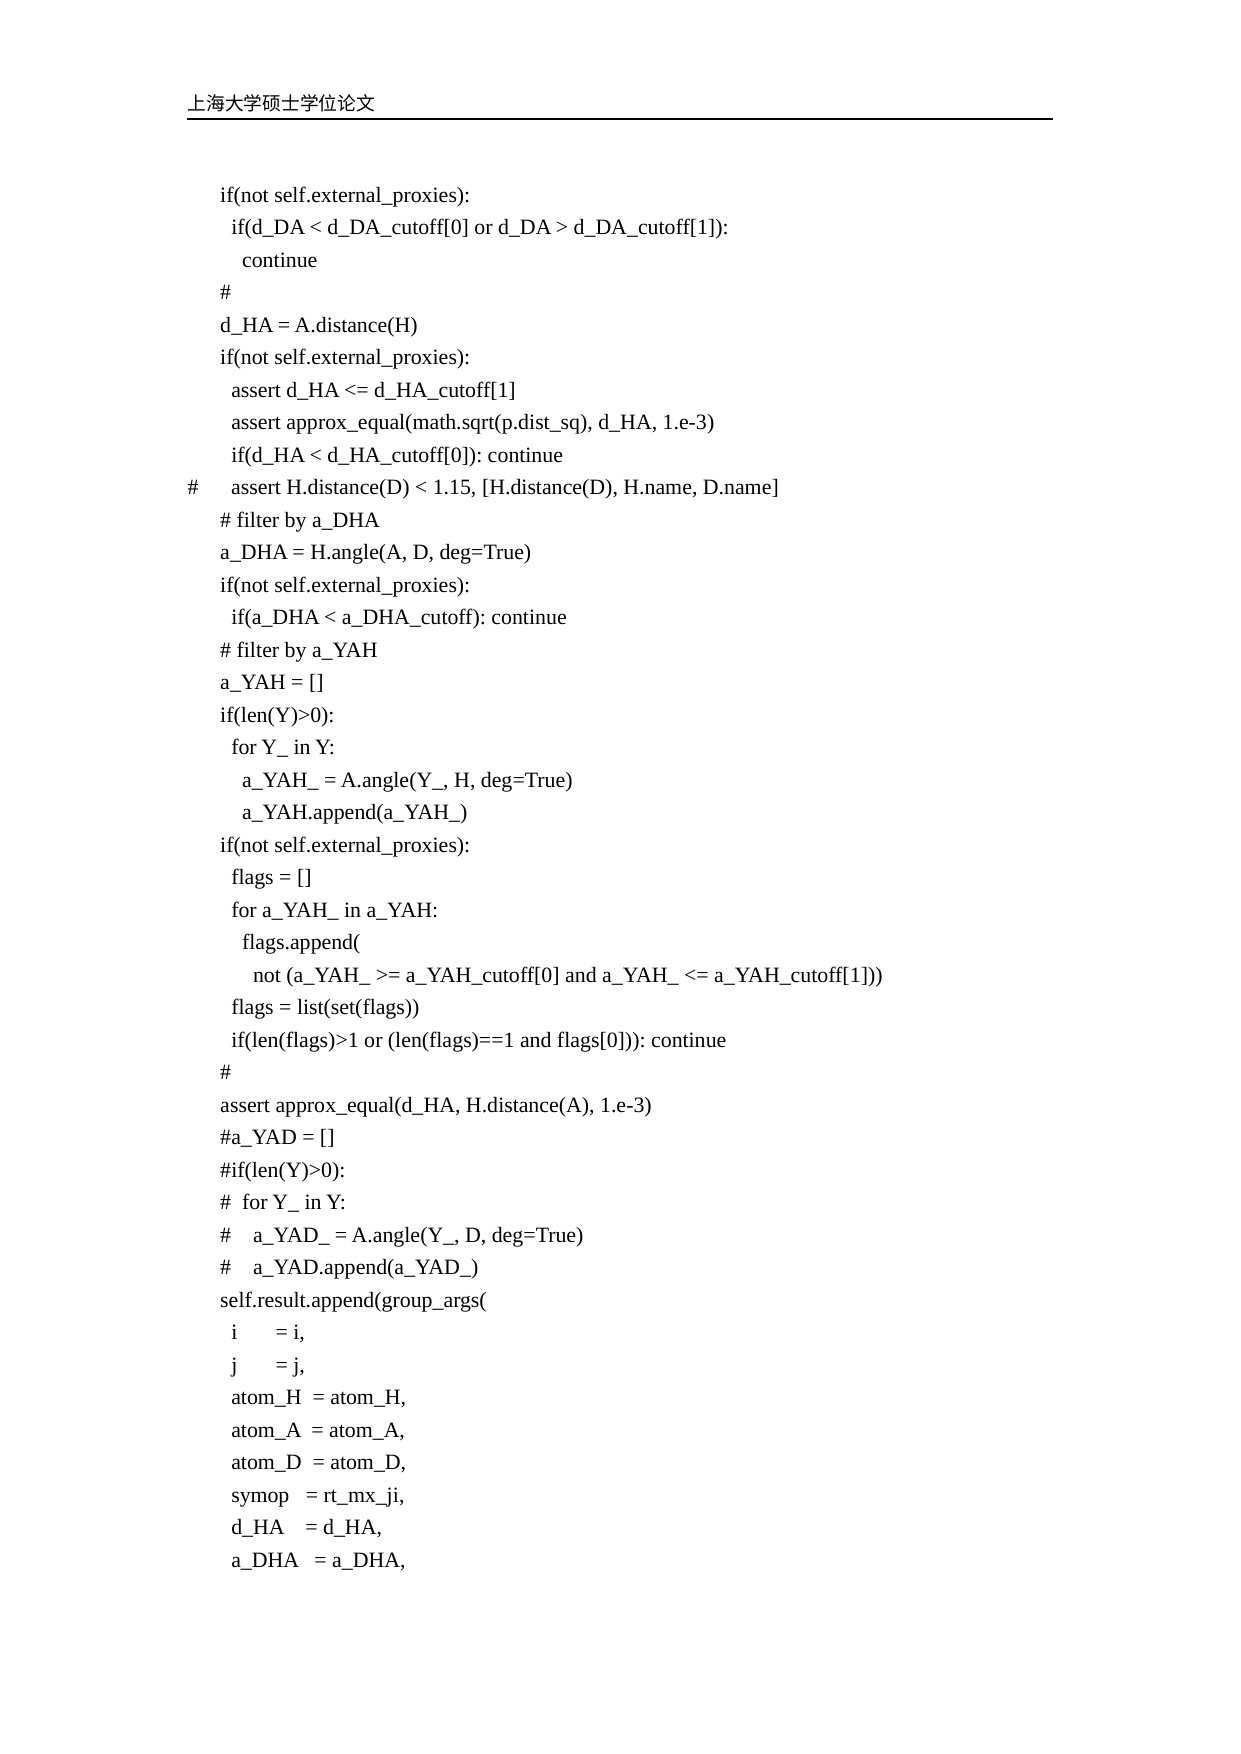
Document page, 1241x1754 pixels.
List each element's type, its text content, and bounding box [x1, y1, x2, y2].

text d_HA = d_HA, [187, 1511, 1053, 1543]
text # [187, 276, 1053, 308]
text if(d_HA < d_HA_cutoff[0]): continue [187, 438, 1053, 471]
text assert approx_equal(math.sqrt(p.dist_sq), d_HA, 1.e-3) [187, 406, 1053, 438]
text flags.append( [187, 926, 1053, 958]
text assert approx_equal(d_HA, H.distance(A), 1.e-3) [187, 1088, 1053, 1121]
text #a_YAD = [] [187, 1121, 1053, 1153]
text j = j, [187, 1348, 1053, 1381]
text i = i, [187, 1316, 1053, 1348]
text assert d_HA <= d_HA_cutoff[1] [187, 373, 1053, 406]
text self.result.append(group_args( [187, 1283, 1053, 1316]
text if(len(Y)>0): [187, 698, 1053, 731]
text continue [187, 243, 1053, 276]
text d_HA = A.distance(H) [187, 308, 1053, 341]
text flags = [] [187, 861, 1053, 893]
text a_YAH = [] [187, 666, 1053, 698]
text # a_YAD.append(a_YAD_) [187, 1251, 1053, 1283]
text atom_A = atom_A, [187, 1413, 1053, 1446]
text not (a_YAH_ >= a_YAH_cutoff[0] and a_YAH_ <= a_YAH_cutoff[1])) [187, 958, 1053, 991]
text atom_D = atom_D, [187, 1446, 1053, 1478]
text a_YAH.append(a_YAH_) [187, 796, 1053, 828]
text for a_YAH_ in a_YAH: [187, 893, 1053, 926]
text # filter by a_DHA [187, 503, 1053, 536]
text a_DHA = H.angle(A, D, deg=True) [187, 536, 1053, 568]
text symop = rt_mx_ji, [187, 1478, 1053, 1511]
text if(not self.external_proxies): [187, 341, 1053, 373]
text # [187, 1056, 1053, 1088]
text #if(len(Y)>0): [187, 1153, 1053, 1186]
text atom_H = atom_H, [187, 1381, 1053, 1413]
text flags = list(set(flags)) [187, 991, 1053, 1023]
text a_DHA = a_DHA, [187, 1543, 1053, 1576]
text if(not self.external_proxies): [187, 568, 1053, 601]
text # a_YAD_ = A.angle(Y_, D, deg=True) [187, 1218, 1053, 1251]
text # assert H.distance(D) < 1.15, [H.distance(D), H.name, D.name] [187, 471, 1053, 503]
text if(not self.external_proxies): [187, 828, 1053, 861]
text if(len(flags)>1 or (len(flags)==1 and flags[0])): continue [187, 1023, 1053, 1056]
text if(a_DHA < a_DHA_cutoff): continue [187, 601, 1053, 633]
text if(not self.external_proxies): [187, 178, 1053, 211]
text if(d_DA < d_DA_cutoff[0] or d_DA > d_DA_cutoff[1]): [187, 211, 1053, 243]
text # for Y_ in Y: [187, 1186, 1053, 1218]
text a_YAH_ = A.angle(Y_, H, deg=True) [187, 763, 1053, 796]
text # filter by a_YAH [187, 633, 1053, 666]
text for Y_ in Y: [187, 731, 1053, 763]
